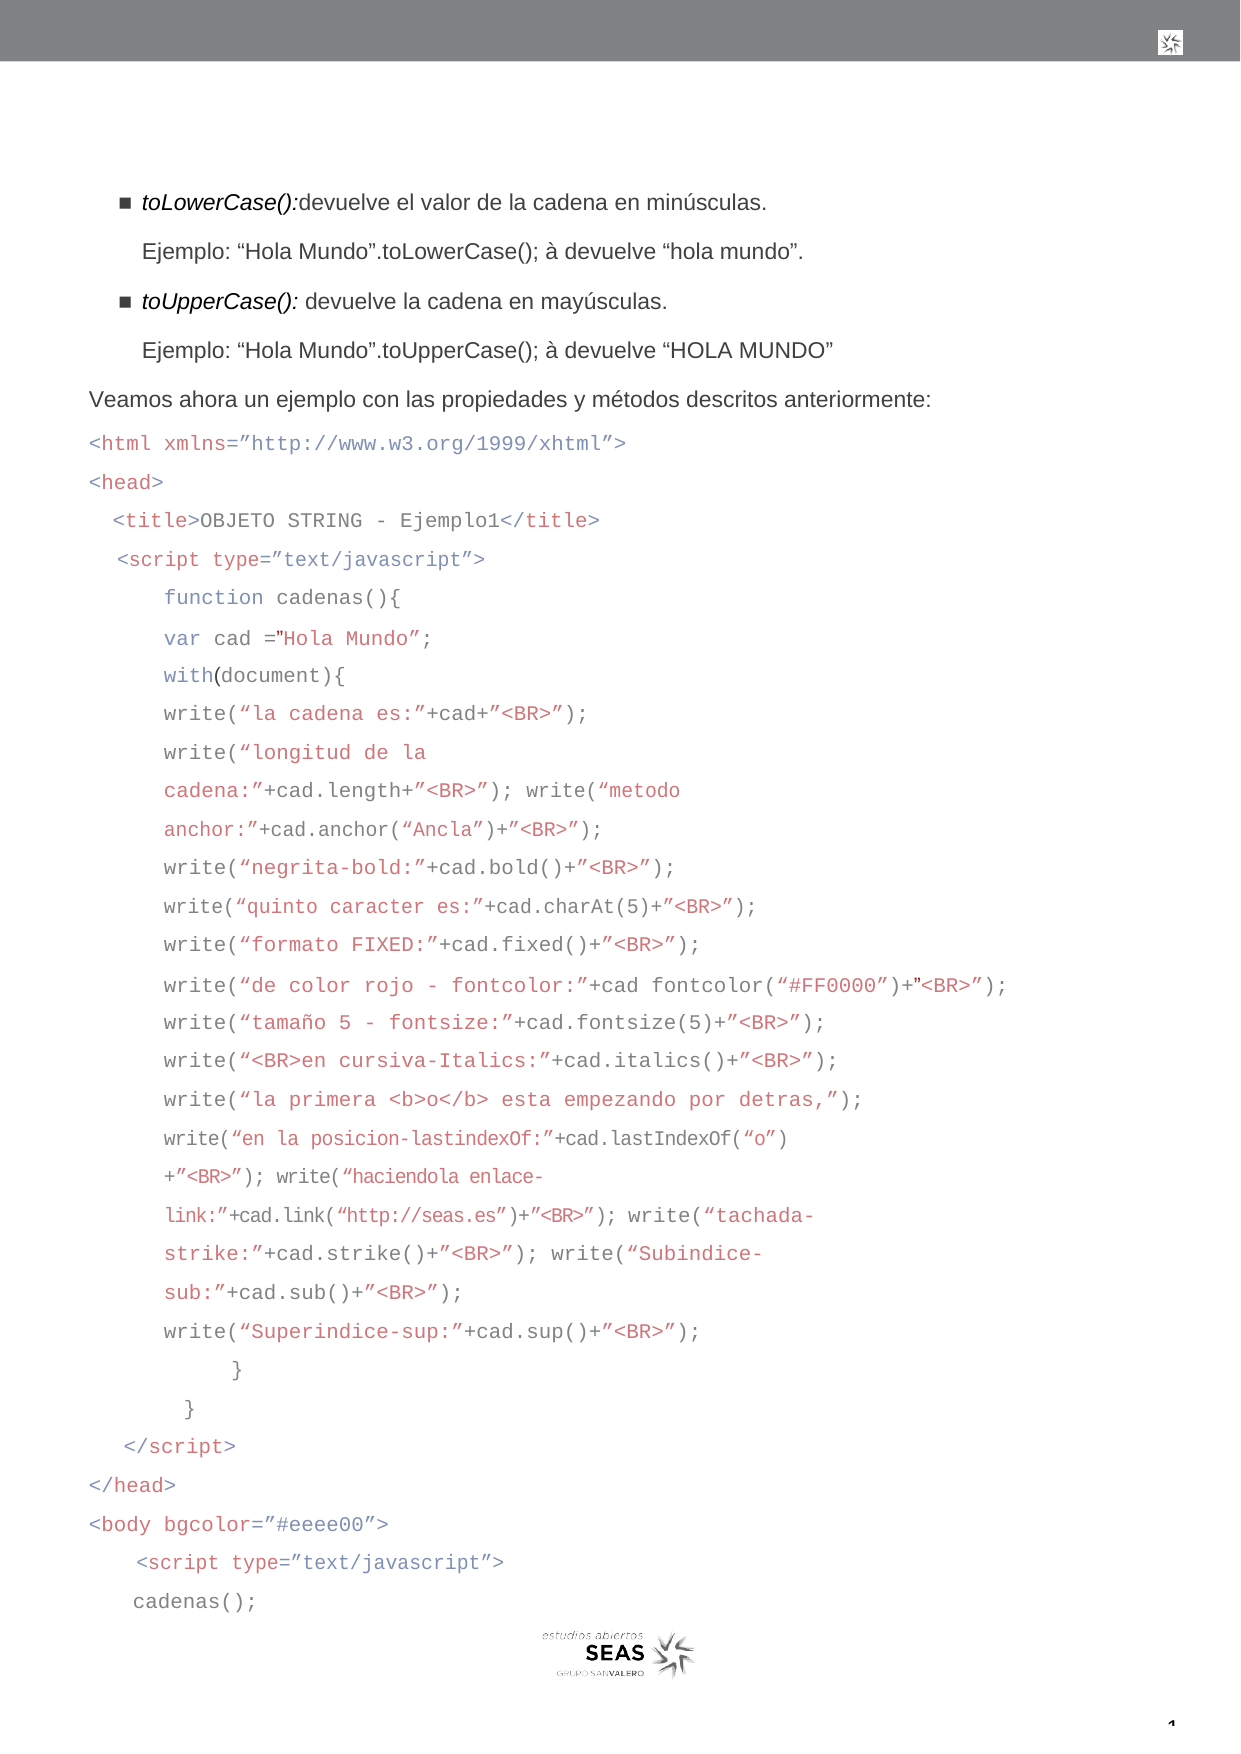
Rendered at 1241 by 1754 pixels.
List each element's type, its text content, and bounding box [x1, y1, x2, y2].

text Veamos ahora un ejemplo con las propiedades y métodos descritos anteriormente: [88, 386, 1240, 412]
text with(document){ [163, 662, 1240, 688]
text <script type=”text/javascript”> function cadenas(){ [117, 549, 487, 611]
text <html xmlns=”http://www.w3.org/1999/xhtml”> [88, 433, 1240, 457]
text <script type=”text/javascript”> cadenas(); [133, 1552, 506, 1614]
list toLowerCase():devuelve el valor de la cadena en minúsculas. [118, 189, 1240, 215]
text write(“de color rojo - fontcolor:”+cad fontcolor(“#FF0000”)+”<BR>”); [163, 973, 1240, 997]
text <head> [88, 472, 1240, 495]
text write(“la cadena es:”+cad+”<BR>”); [163, 703, 1240, 727]
text } [231, 1359, 1240, 1383]
text </script> [123, 1437, 1240, 1460]
text } [184, 1398, 1240, 1422]
text write(“tamaño 5 - fontsize:”+cad.fontsize(5)+”<BR>”); write(“<BR>en cursiva-Italics:”+cad.italics()+”<BR>”); write(“la primera <b>o</b> esta empezando por detras,”); write(“en la posicion-lastindexOf:”+cad.lastIndexOf(“o”)+”<BR>”); write(“haciendola enlace-link:”+cad.link(“http://seas.es”)+”<BR>”); write(“tachada-strike:”+cad.strike()+”<BR>”); write(“Subindice-sub:”+cad.sub()+”<BR>”); [163, 1012, 884, 1305]
text Ejemplo: “Hola Mundo”.toLowerCase(); à devuelve “hola mundo”. [142, 238, 1240, 265]
text <body bgcolor=”#eeee00”> [89, 1514, 1240, 1537]
text var cad =”Hola Mundo”; [163, 626, 1240, 650]
text <title>OBJETO STRING - Ejemplo1</title> [112, 510, 1240, 534]
text </head> [89, 1475, 1240, 1499]
list toUpperCase(): devuelve la cadena en mayúsculas. [118, 288, 1240, 314]
text write(“Superindice-sup:”+cad.sup()+”<BR>”); [163, 1321, 1240, 1344]
picture [1158, 30, 1183, 56]
picture [542, 1628, 698, 1680]
text write(“longitud de la cadena:”+cad.length+”<BR>”); write(“metodo anchor:”+cad.anchor(“Ancla”)+”<BR>”); write(“negrita-bold:”+cad.bold()+”<BR>”); write(“quinto caracter es:”+cad.charAt(5)+”<BR>”); write(“formato FIXED:”+cad.fixed()+”<BR>”); [163, 742, 769, 958]
text Ejemplo: “Hola Mundo”.toUpperCase(); à devuelve “HOLA MUNDO” [142, 337, 1240, 363]
